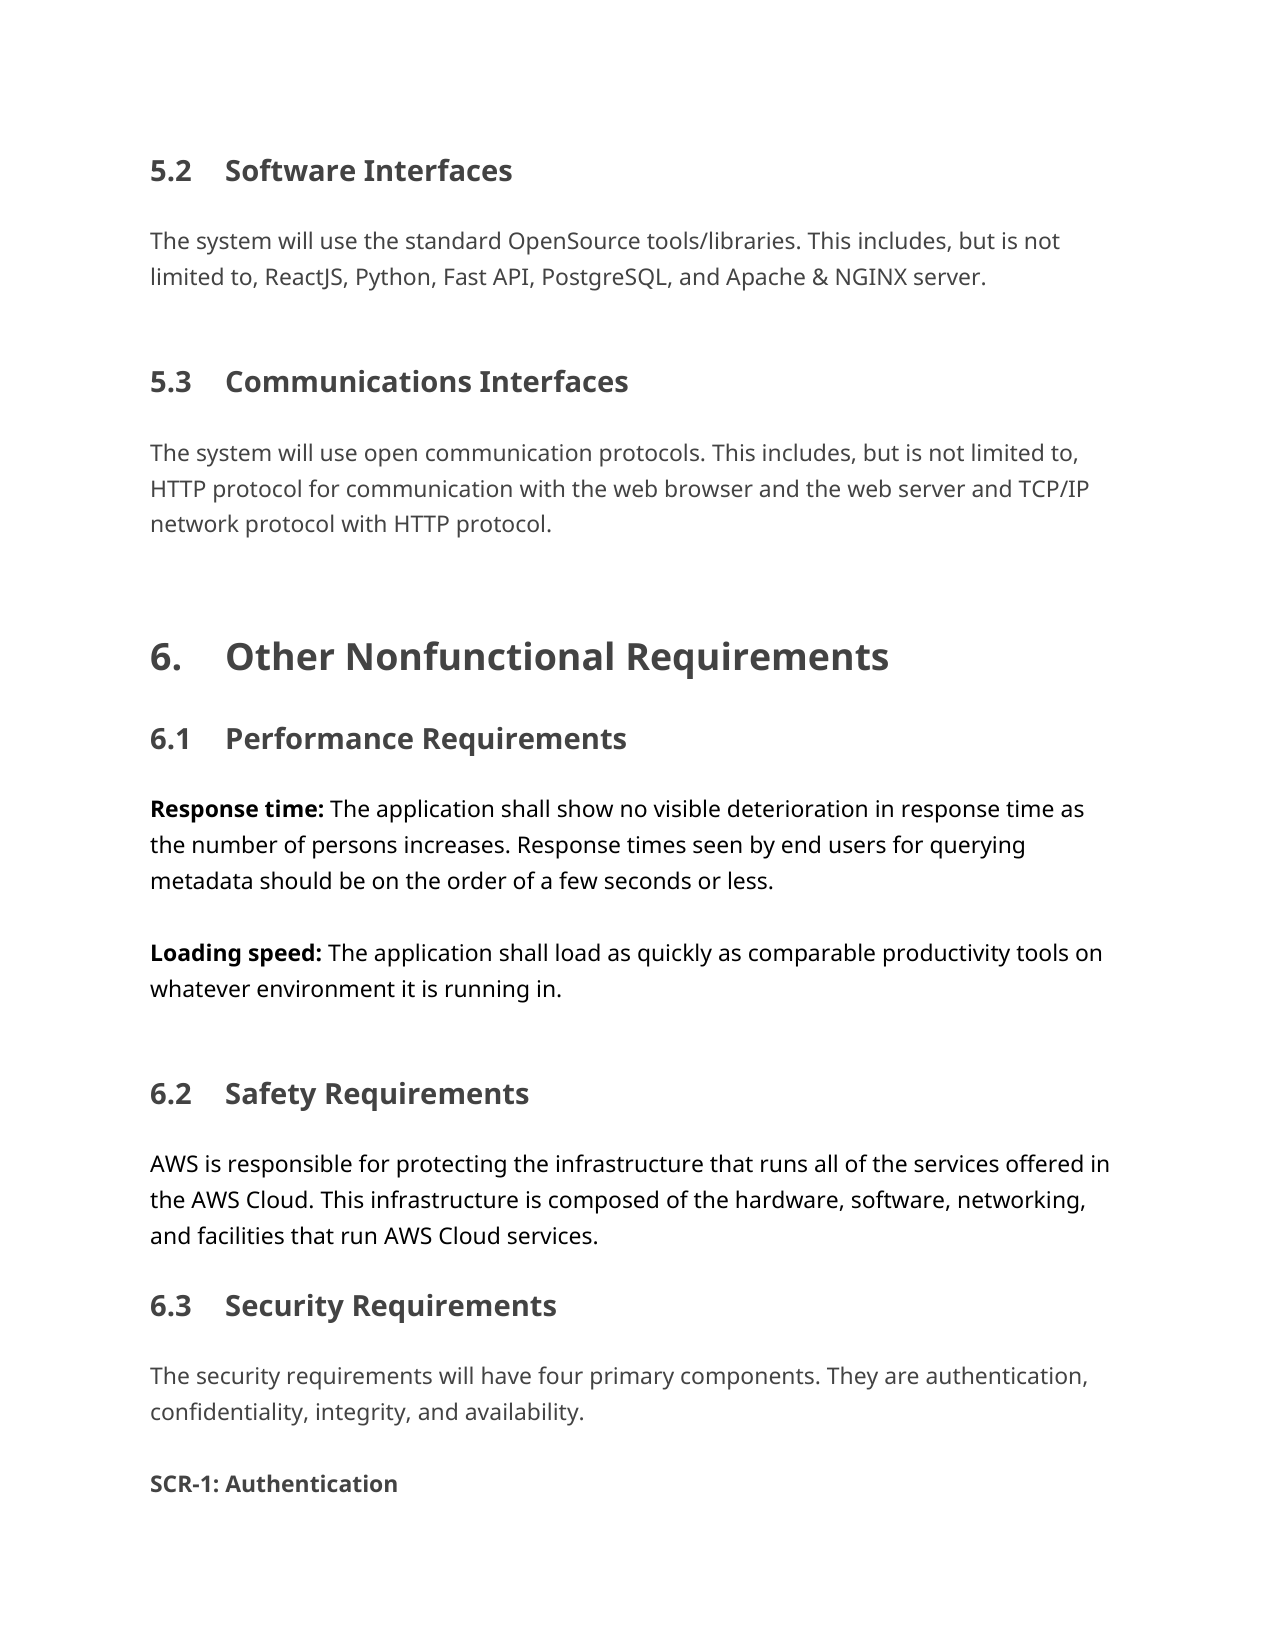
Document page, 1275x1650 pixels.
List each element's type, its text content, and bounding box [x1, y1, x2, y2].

subtitle Security Requirements [150, 1285, 1125, 1325]
subtitle Safety Requirements [150, 1074, 1125, 1113]
text The system will use open communication protocols. This includes, but is not limited to, HTTP protocol for communication with the web browser and the web server and TCP/IP network protocol with HTTP protocol. [150, 437, 1125, 540]
subtitle Other Nonfunctional Requirements [150, 630, 1125, 681]
text The system will use the standard OpenSource tools/libraries. This includes, but is not limited to, ReactJS, Python, Fast API, PostgreSQL, and Apache & NGINX server. [150, 225, 1125, 292]
text Response time: The application shall show no visible deterioration in response time as the number of persons increases. Response times seen by end users for querying metadata should be on the order of a few seconds or less. [150, 793, 1125, 896]
text AWS is responsible for protecting the infrastructure that runs all of the services offered in the AWS Cloud. This infrastructure is composed of the hardware, software, networking, and facilities that run AWS Cloud services. [150, 1148, 1125, 1252]
text SCR-1: Authentication [150, 1468, 1125, 1499]
subtitle Performance Requirements [150, 718, 1125, 758]
text The security requirements will have four primary components. They are authentication, confidentiality, integrity, and availability. [150, 1360, 1125, 1427]
subtitle Software Interfaces [150, 150, 1125, 190]
subtitle Communications Interfaces [150, 362, 1125, 401]
text Loading speed: The application shall load as quickly as comparable productivity tools on whatever environment it is running in. [150, 937, 1125, 1004]
